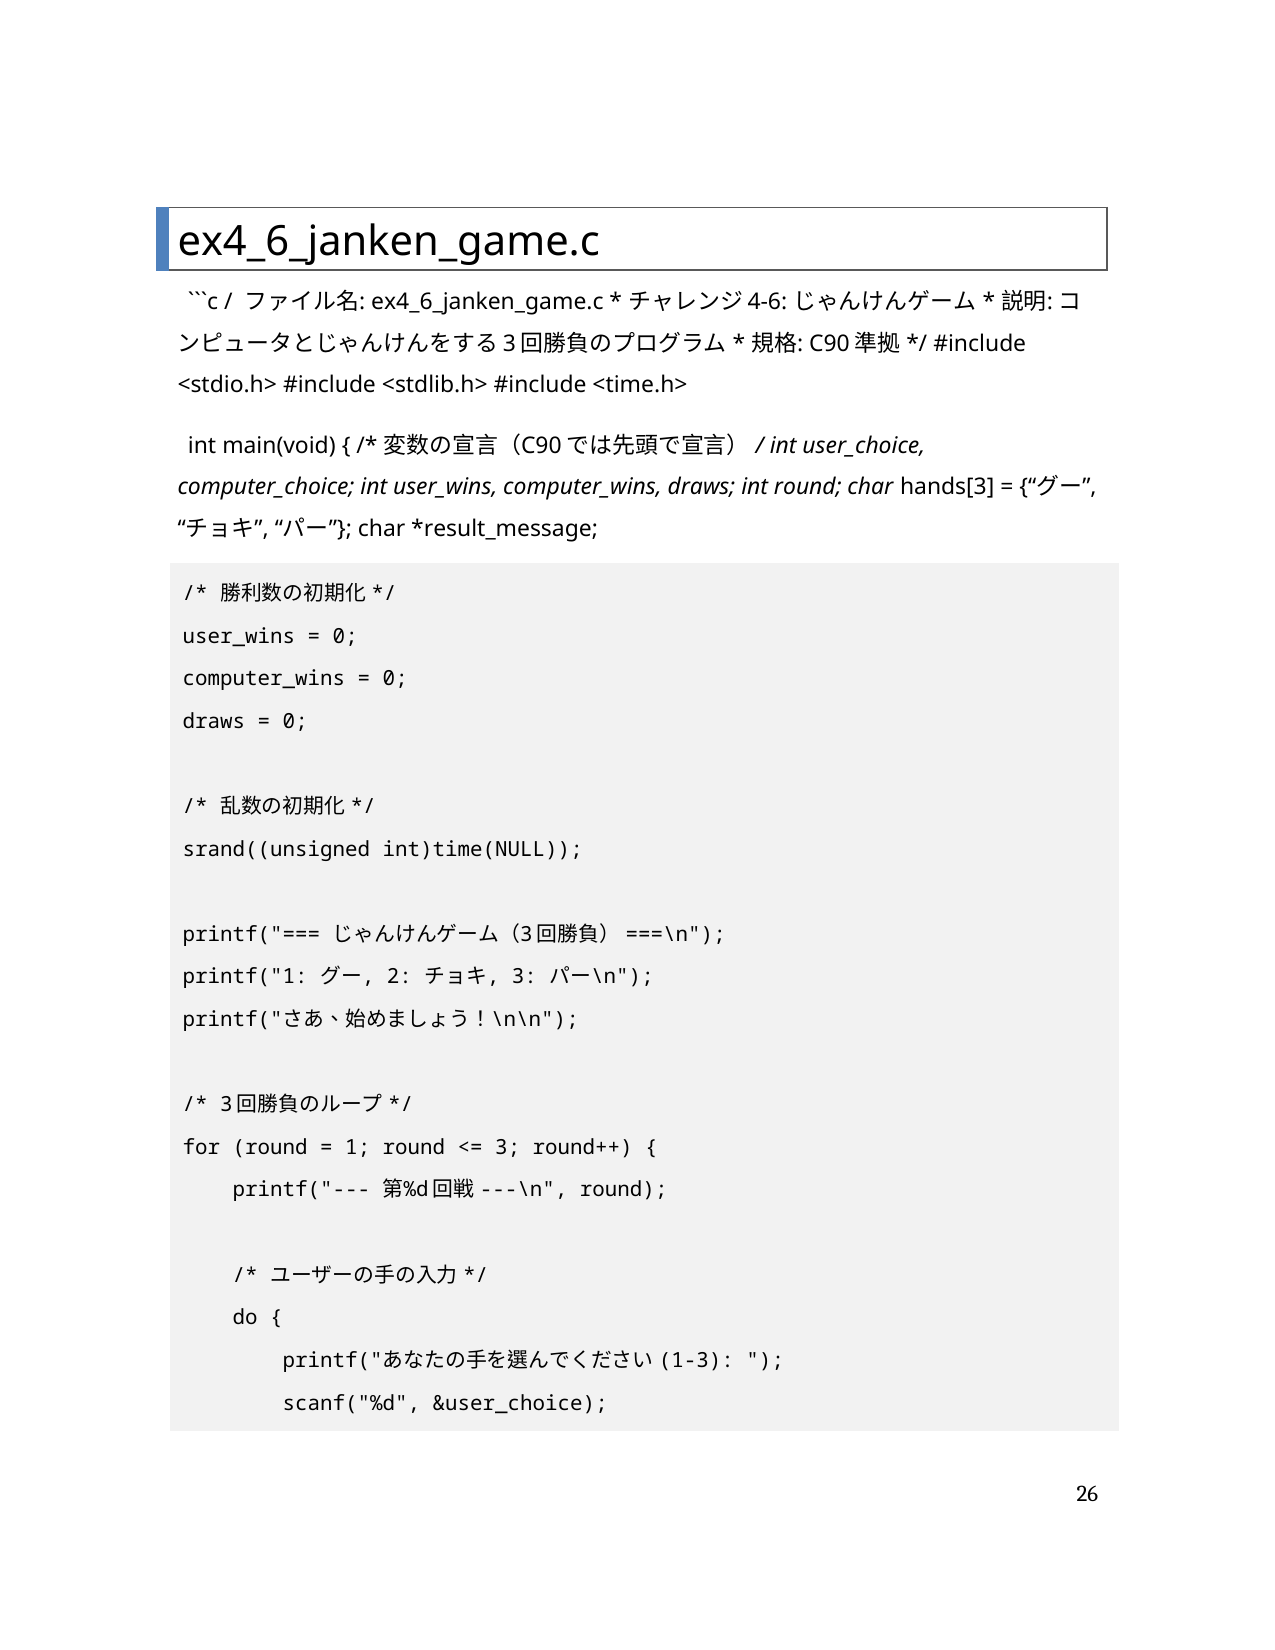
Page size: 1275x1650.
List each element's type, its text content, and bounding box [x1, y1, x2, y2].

text ```c / ファイル名: ex4_6_janken_game.c * チャレンジ4-6: じゃんけんゲーム * 説明: コンピュータとじゃんけんをする3回勝負のプログラム * 規格: C90準拠 */ #include <stdio.h> #include <stdlib.h> #include <time.h> [177, 276, 1098, 401]
subtitle ex4_6_janken_game.c [169, 208, 1106, 269]
text int main(void) { /* 変数の宣言（C90では先頭で宣言） / int user_choice, computer_choice; int user_wins, computer_wins, draws; int round; char hands[3] = {“グー”, “チョキ”, “パー”}; char *result_message; [177, 420, 1098, 545]
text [183, 576, 1106, 1418]
